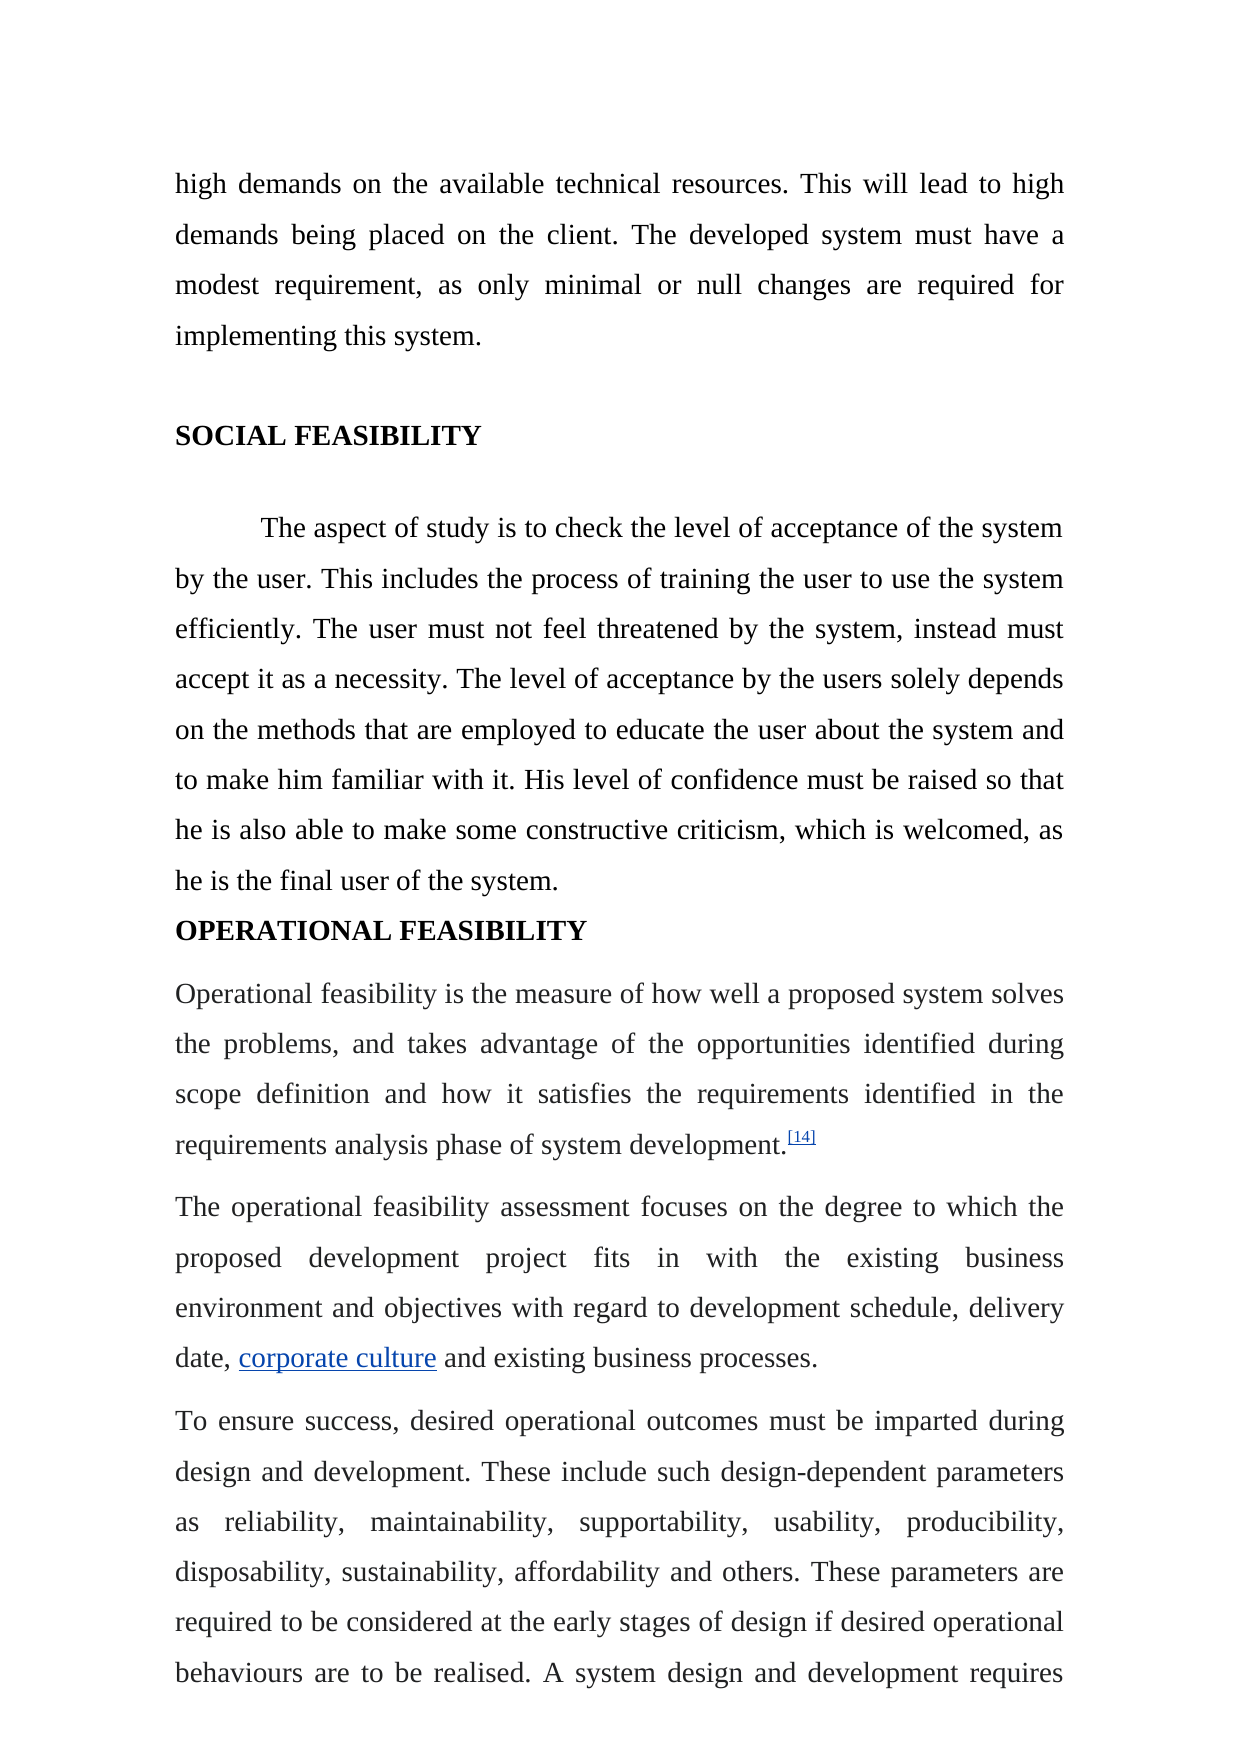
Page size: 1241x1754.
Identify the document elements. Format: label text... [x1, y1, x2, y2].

text OPERATIONAL FEASIBILITY [175, 913, 1065, 947]
text The aspect of study is to check the level of acceptance of the system by the user. This includes the process of training the user to use the system efficiently. The user must not feel threatened by the system, instead must accept it as a necessity. The level of acceptance by the users solely depends on the methods that are employed to educate the user about the system and to make him familiar with it. His level of confidence must be raised so that he is also able to make some constructive criticism, which is welcomed, as he is the final user of the system. [175, 511, 1065, 896]
text The operational feasibility assessment focuses on the degree to which the proposed development project fits in with the existing business environment and objectives with regard to development schedule, delivery date, corporate culture and existing business processes. [175, 1189, 1065, 1374]
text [175, 1403, 1065, 1688]
text Operational feasibility is the measure of how well a proposed system solves the problems, and takes advantage of the opportunities identified during scope definition and how it satisfies the requirements identified in the requirements analysis phase of system development.[14] [175, 976, 1065, 1160]
text SOCIAL FEASIBILITY [175, 418, 1065, 452]
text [175, 167, 1065, 351]
